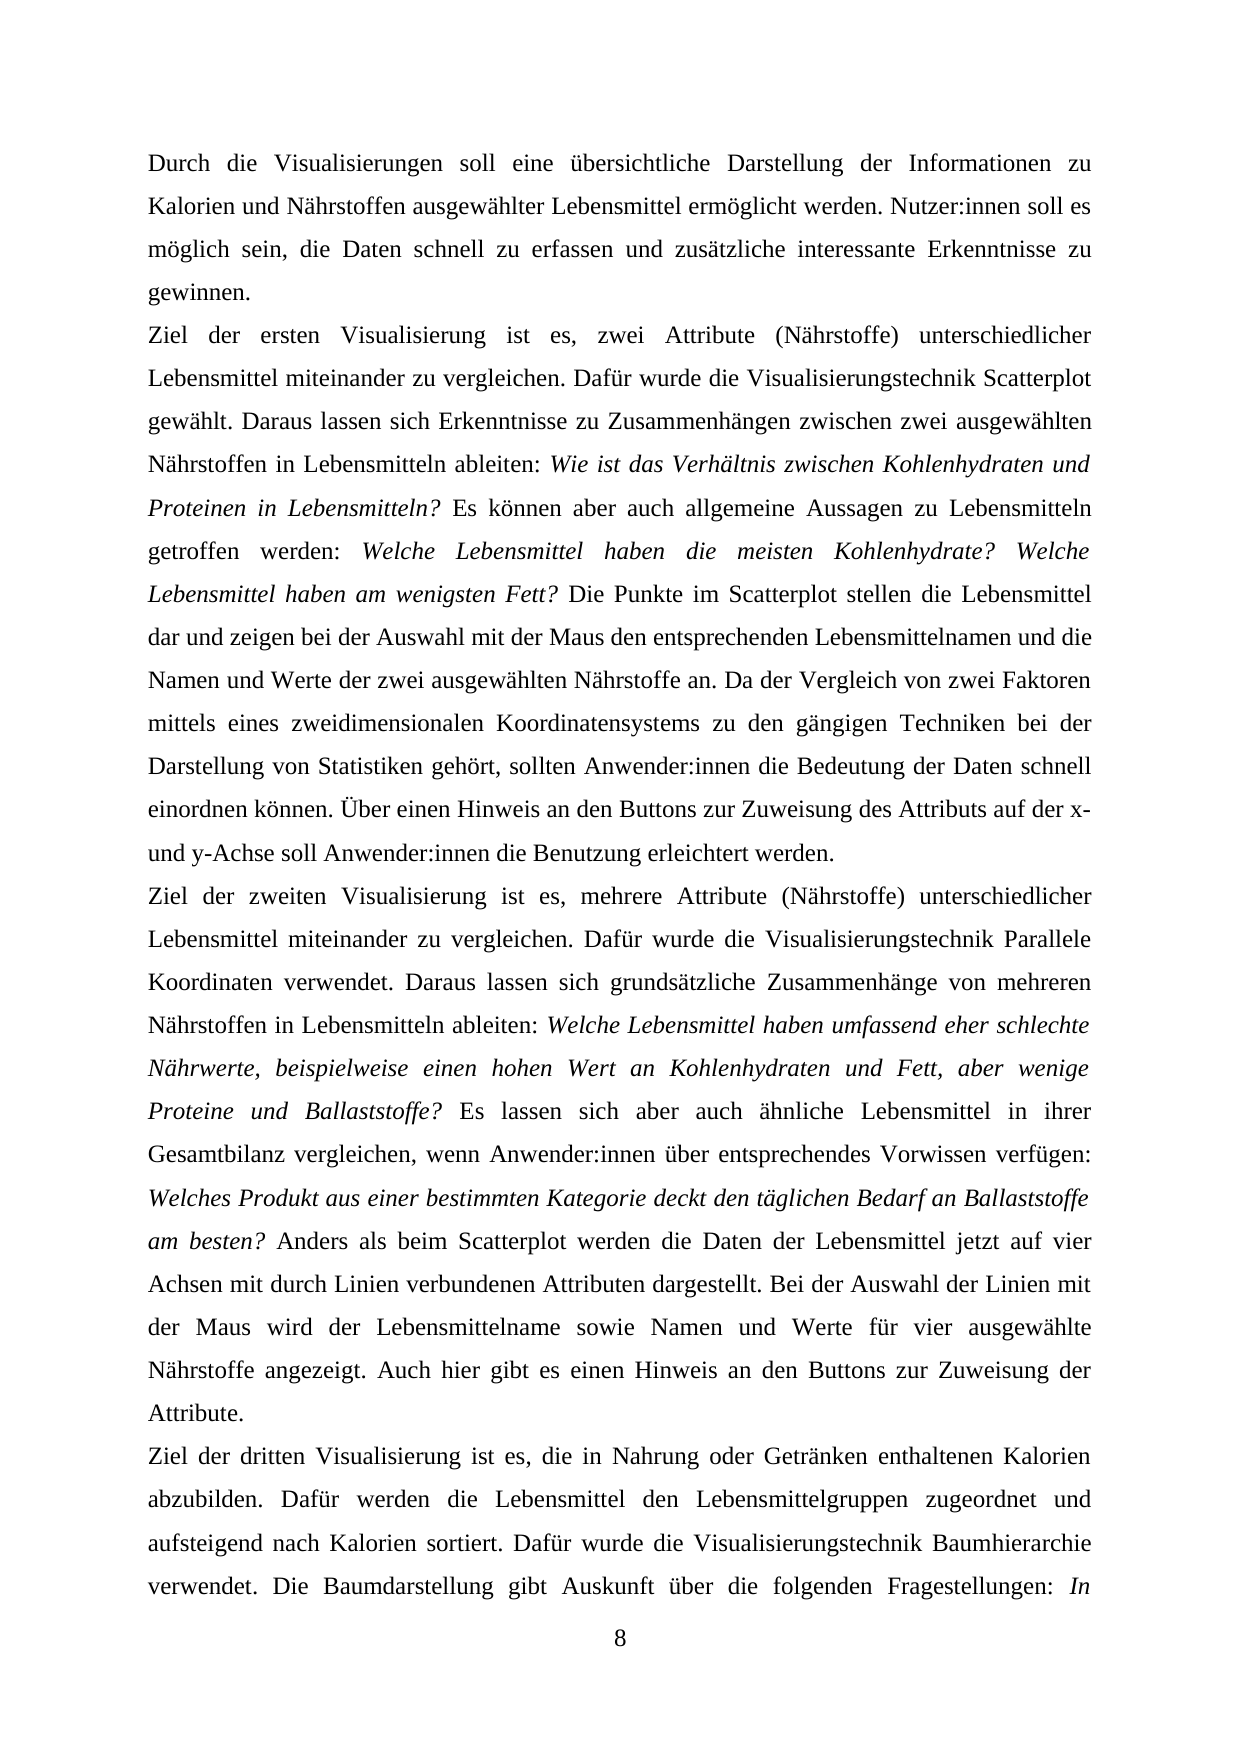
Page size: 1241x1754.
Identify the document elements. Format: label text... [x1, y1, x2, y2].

text Ziel der ersten Visualisierung ist es, zwei Attribute (Nährstoffe) unterschiedlicher Lebensmittel miteinander zu vergleichen. Dafür wurde die Visualisierungstechnik Scatterplot gewählt. Daraus lassen sich Erkenntnisse zu Zusammenhängen zwischen zwei ausgewählten Nährstoffen in Lebensmitteln ableiten: Wie ist das Verhältnis zwischen Kohlenhydraten und Proteinen in Lebensmitteln? Es können aber auch allgemeine Aussagen zu Lebensmitteln getroffen werden: Welche Lebensmittel haben die meisten Kohlenhydrate? Welche Lebensmittel haben am wenigsten Fett? Die Punkte im Scatterplot stellen die Lebensmittel dar und zeigen bei der Auswahl mit der Maus den entsprechenden Lebensmittelnamen und die Namen und Werte der zwei ausgewählten Nährstoffe an. Da der Vergleich von zwei Faktoren mittels eines zweidimensionalen Koordinatensystems zu den gängigen Techniken bei der Darstellung von Statistiken gehört, sollten Anwender:innen die Bedeutung der Daten schnell einordnen können. Über einen Hinweis an den Buttons zur Zuweisung des Attributs auf der x- und y-Achse soll Anwender:innen die Benutzung erleichtert werden. [148, 320, 1092, 866]
text Durch die Visualisierungen soll eine übersichtliche Darstellung der Informationen zu Kalorien und Nährstoffen ausgewählter Lebensmittel ermöglicht werden. Nutzer:innen soll es möglich sein, die Daten schnell zu erfassen und zusätzliche interessante Erkenntnisse zu gewinnen. [148, 148, 1092, 306]
text Ziel der zweiten Visualisierung ist es, mehrere Attribute (Nährstoffe) unterschiedlicher Lebensmittel miteinander zu vergleichen. Dafür wurde die Visualisierungstechnik Parallele Koordinaten verwendet. Daraus lassen sich grundsätzliche Zusammenhänge von mehreren Nährstoffen in Lebensmitteln ableiten: Welche Lebensmittel haben umfassend eher schlechte Nährwerte, beispielweise einen hohen Wert an Kohlenhydraten und Fett, aber wenige Proteine und Ballaststoffe? Es lassen sich aber auch ähnliche Lebensmittel in ihrer Gesamtbilanz vergleichen, wenn Anwender:innen über entsprechendes Vorwissen verfügen: Welches Produkt aus einer bestimmten Kategorie deckt den täglichen Bedarf an Ballaststoffe am besten? Anders als beim Scatterplot werden die Daten der Lebensmittel jetzt auf vier Achsen mit durch Linien verbundenen Attributen dargestellt. Bei der Auswahl der Linien mit der Maus wird der Lebensmittelname sowie Namen und Werte für vier ausgewählte Nährstoffe angezeigt. Auch hier gibt es einen Hinweis an den Buttons zur Zuweisung der Attribute. [148, 881, 1092, 1427]
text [148, 1441, 1092, 1599]
